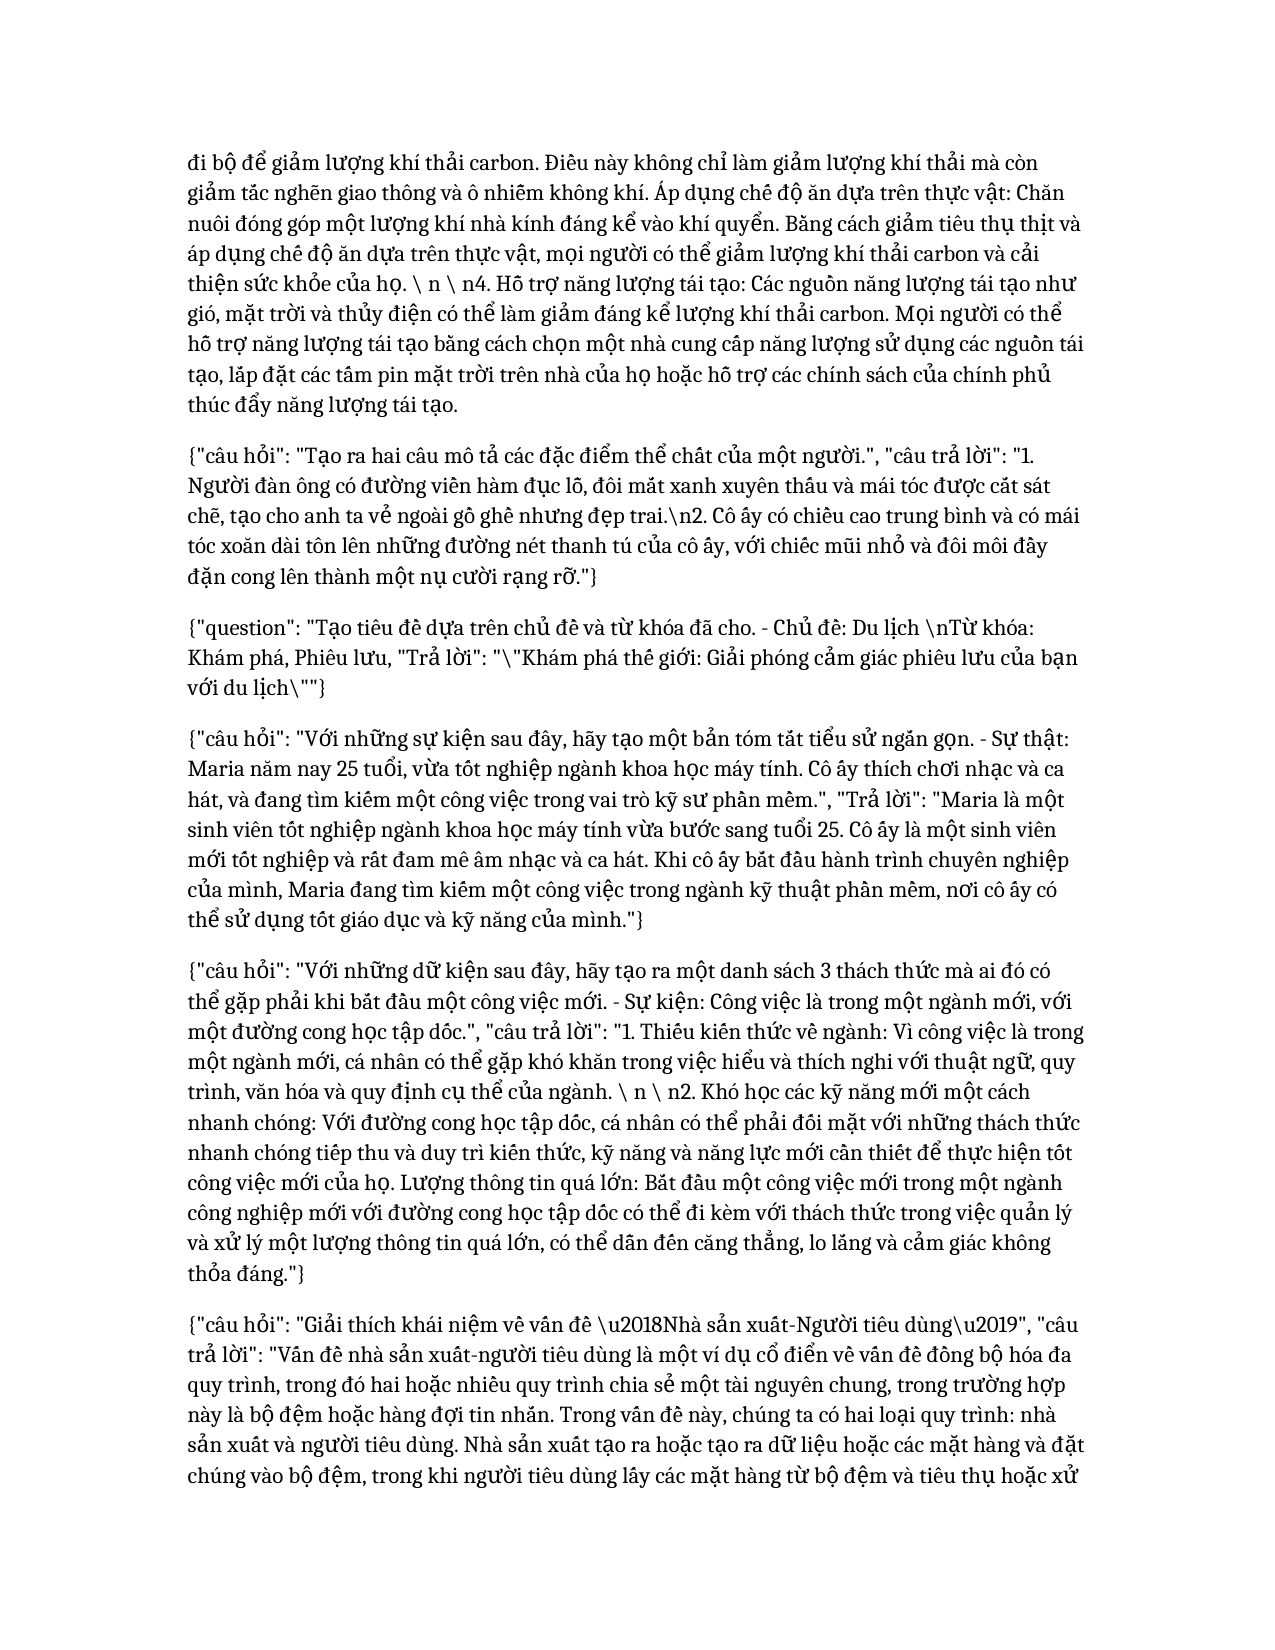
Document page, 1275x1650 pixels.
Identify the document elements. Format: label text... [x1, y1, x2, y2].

text {"câu hỏi": "Với những sự kiện sau đây, hãy tạo một bản tóm tắt tiểu sử ngắn gọn. - Sự thật: Maria năm nay 25 tuổi, vừa tốt nghiệp ngành khoa học máy tính. Cô ấy thích chơi nhạc và ca hát, và đang tìm kiếm một công việc trong vai trò kỹ sư phần mềm.", "Trả lời": "Maria là một sinh viên tốt nghiệp ngành khoa học máy tính vừa bước sang tuổi 25. Cô ấy là một sinh viên mới tốt nghiệp và rất đam mê âm nhạc và ca hát. Khi cô ấy bắt đầu hành trình chuyên nghiệp của mình, Maria đang tìm kiếm một công việc trong ngành kỹ thuật phần mềm, nơi cô ấy có thể sử dụng tốt giáo dục và kỹ năng của mình."} [187, 726, 1087, 934]
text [187, 1311, 1087, 1489]
text {"câu hỏi": "Với những dữ kiện sau đây, hãy tạo ra một danh sách 3 thách thức mà ai đó có thể gặp phải khi bắt đầu một công việc mới. - Sự kiện: Công việc là trong một ngành mới, với một đường cong học tập dốc.", "câu trả lời": "1. Thiếu kiến thức về ngành: Vì công việc là trong một ngành mới, cá nhân có thể gặp khó khăn trong việc hiểu và thích nghi với thuật ngữ, quy trình, văn hóa và quy định cụ thể của ngành. \ n \ n2. Khó học các kỹ năng mới một cách nhanh chóng: Với đường cong học tập dốc, cá nhân có thể phải đối mặt với những thách thức nhanh chóng tiếp thu và duy trì kiến thức, kỹ năng và năng lực mới cần thiết để thực hiện tốt công việc mới của họ. Lượng thông tin quá lớn: Bắt đầu một công việc mới trong một ngành công nghiệp mới với đường cong học tập dốc có thể đi kèm với thách thức trong việc quản lý và xử lý một lượng thông tin quá lớn, có thể dẫn đến căng thẳng, lo lắng và cảm giác không thỏa đáng."} [187, 958, 1087, 1287]
text {"question": "Tạo tiêu đề dựa trên chủ đề và từ khóa đã cho. - Chủ đề: Du lịch \nTừ khóa: Khám phá, Phiêu lưu, "Trả lời": "\"Khám phá thế giới: Giải phóng cảm giác phiêu lưu của bạn với du lịch\""} [187, 614, 1087, 701]
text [187, 150, 1087, 418]
text {"câu hỏi": "Tạo ra hai câu mô tả các đặc điểm thể chất của một người.", "câu trả lời": "1. Người đàn ông có đường viền hàm đục lỗ, đôi mắt xanh xuyên thấu và mái tóc được cắt sát chẽ, tạo cho anh ta vẻ ngoài gồ ghề nhưng đẹp trai.\n2. Cô ấy có chiều cao trung bình và có mái tóc xoăn dài tôn lên những đường nét thanh tú của cô ấy, với chiếc mũi nhỏ và đôi môi đầy đặn cong lên thành một nụ cười rạng rỡ."} [187, 443, 1087, 590]
